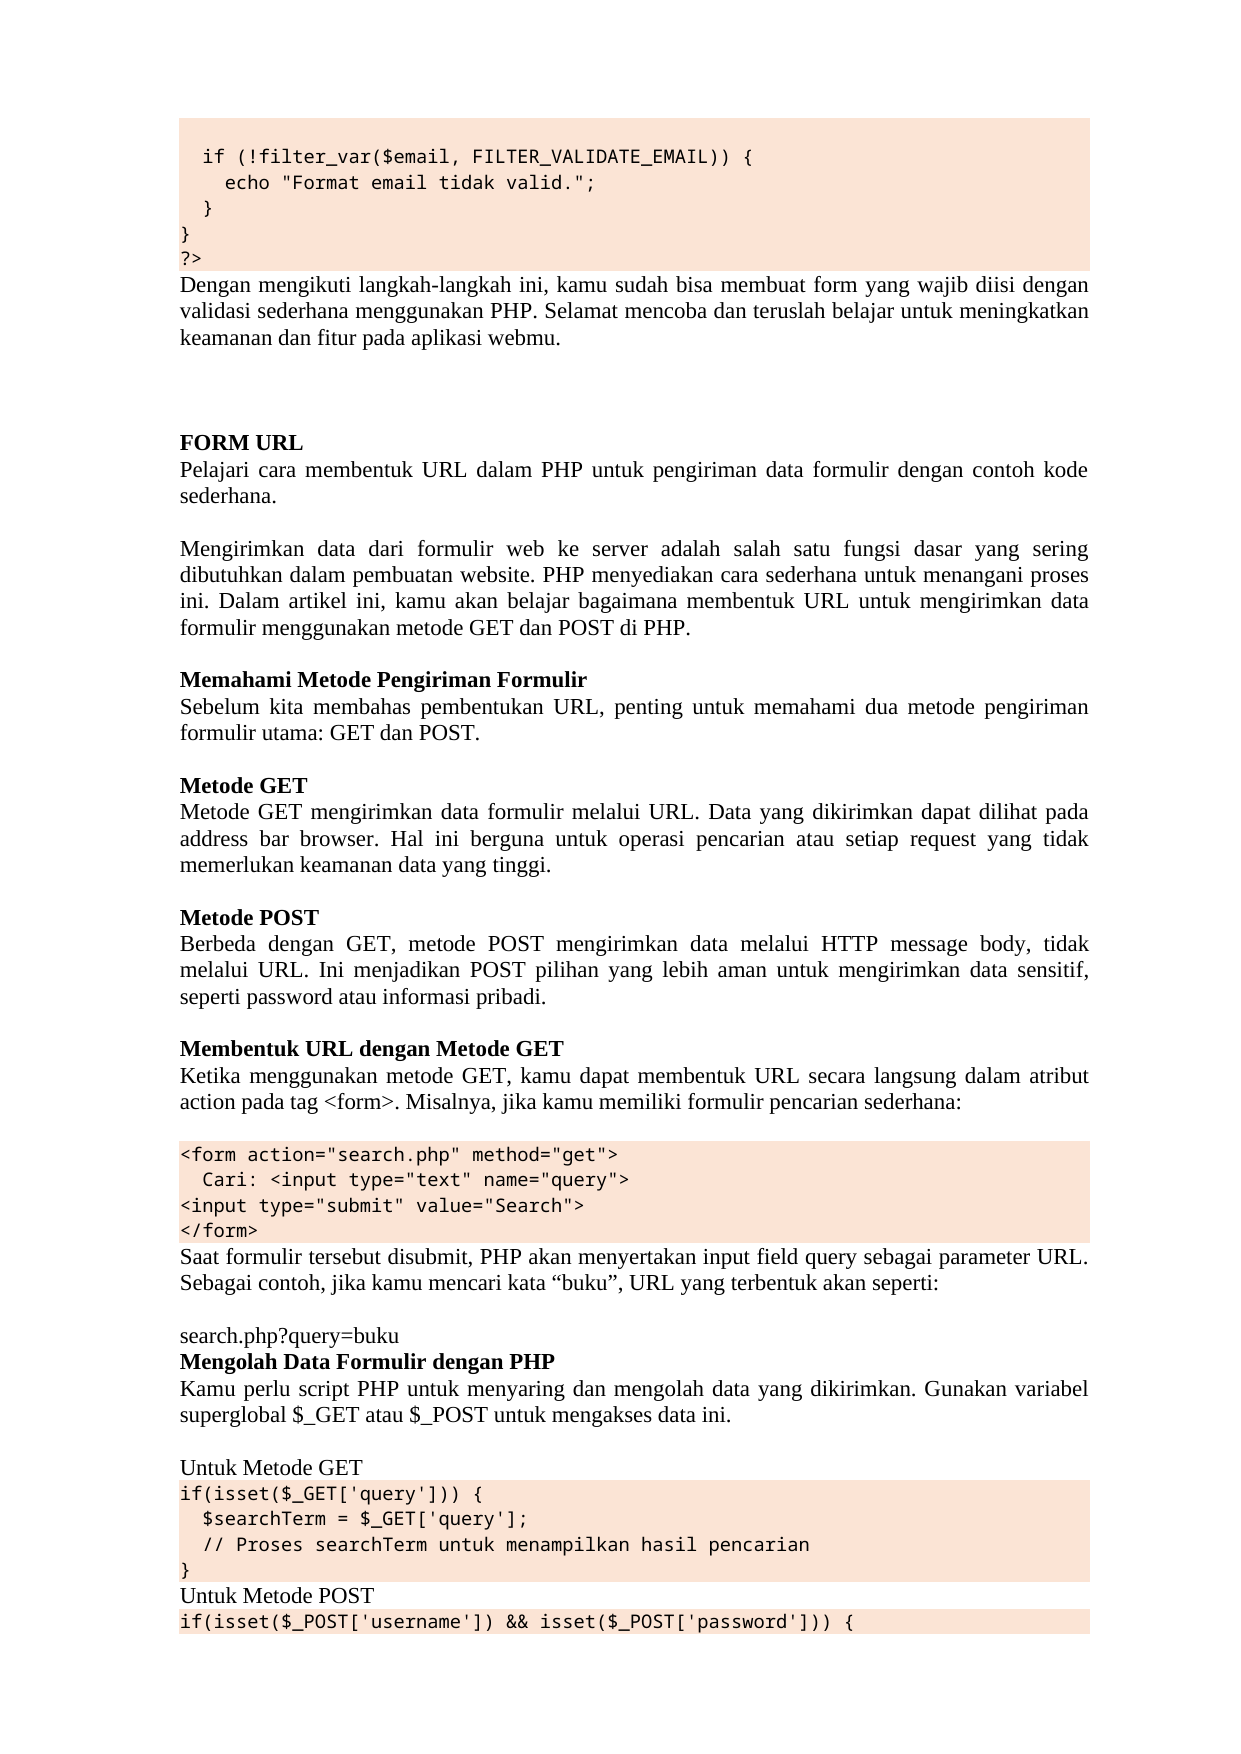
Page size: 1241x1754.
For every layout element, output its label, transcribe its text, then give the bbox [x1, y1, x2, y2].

text Mengolah Data Formulir dengan PHP [179, 1348, 1090, 1375]
text Membentuk URL dengan Metode GET [179, 1036, 1090, 1062]
text Pelajari cara membentuk URL dalam PHP untuk pengiriman data formulir dengan contoh kode sederhana. [179, 456, 1090, 508]
text search.php?query=buku [179, 1322, 1090, 1348]
text echo "Format email tidak valid."; [179, 169, 1090, 195]
text </form> [179, 1217, 1090, 1243]
text Cari: <input type="text" name="query"> [179, 1166, 1090, 1192]
text if(isset($_GET['query'])) { [179, 1480, 1090, 1506]
text } [179, 1557, 1090, 1582]
text <input type="submit" value="Search"> [179, 1192, 1090, 1217]
text FORM URL [179, 429, 1090, 456]
text Kamu perlu script PHP untuk menyaring dan mengolah data yang dikirimkan. Gunakan variabel superglobal $_GET atau $_POST untuk mengakses data ini. [179, 1375, 1090, 1427]
text Untuk Metode GET [179, 1454, 1090, 1480]
text Sebelum kita membahas pembentukan URL, penting untuk memahami dua metode pengiriman formulir utama: GET dan POST. [179, 693, 1090, 746]
text Metode GET [179, 772, 1090, 798]
text if (!filter_var($email, FILTER_VALIDATE_EMAIL)) { [179, 144, 1090, 169]
text if(isset($_POST['username']) && isset($_POST['password'])) { [179, 1609, 1090, 1634]
text Ketika menggunakan metode GET, kamu dapat membentuk URL secara langsung dalam atribut action pada tag <form>. Misalnya, jika kamu memiliki formulir pencarian sederhana: [179, 1062, 1090, 1114]
text } [179, 220, 1090, 246]
text Memahami Metode Pengiriman Formulir [179, 667, 1090, 693]
text Berbeda dengan GET, metode POST mengirimkan data melalui HTTP message body, tidak melalui URL. Ini menjadikan POST pilihan yang lebih aman untuk mengirimkan data sensitif, seperti password atau informasi pribadi. [179, 930, 1090, 1009]
text Mengirimkan data dari formulir web ke server adalah salah satu fungsi dasar yang sering dibutuhkan dalam pembuatan website. PHP menyediakan cara sederhana untuk menangani proses ini. Dalam artikel ini, kamu akan belajar bagaimana membentuk URL untuk mengirimkan data formulir menggunakan metode GET dan POST di PHP. [179, 535, 1090, 640]
text Metode POST [179, 904, 1090, 930]
text Untuk Metode POST [179, 1582, 1090, 1609]
text Saat formulir tersebut disubmit, PHP akan menyertakan input field query sebagai parameter URL. Sebagai contoh, jika kamu mencari kata “buku”, URL yang terbentuk akan seperti: [179, 1243, 1090, 1296]
text $searchTerm = $_GET['query']; [179, 1506, 1090, 1531]
text ?> [179, 246, 1090, 271]
text // Proses searchTerm untuk menampilkan hasil pencarian [179, 1531, 1090, 1557]
text Metode GET mengirimkan data formulir melalui URL. Data yang dikirimkan dapat dilihat pada address bar browser. Hal ini berguna untuk operasi pencarian atau setiap request yang tidak memerlukan keamanan data yang tinggi. [179, 798, 1090, 877]
text <form action="search.php" method="get"> [179, 1141, 1090, 1166]
text } [179, 195, 1090, 220]
text Dengan mengikuti langkah-langkah ini, kamu sudah bisa membuat form yang wajib diisi dengan validasi sederhana menggunakan PHP. Selamat mencoba dan teruslah belajar untuk meningkatkan keamanan dan fitur pada aplikasi webmu. [179, 271, 1090, 350]
